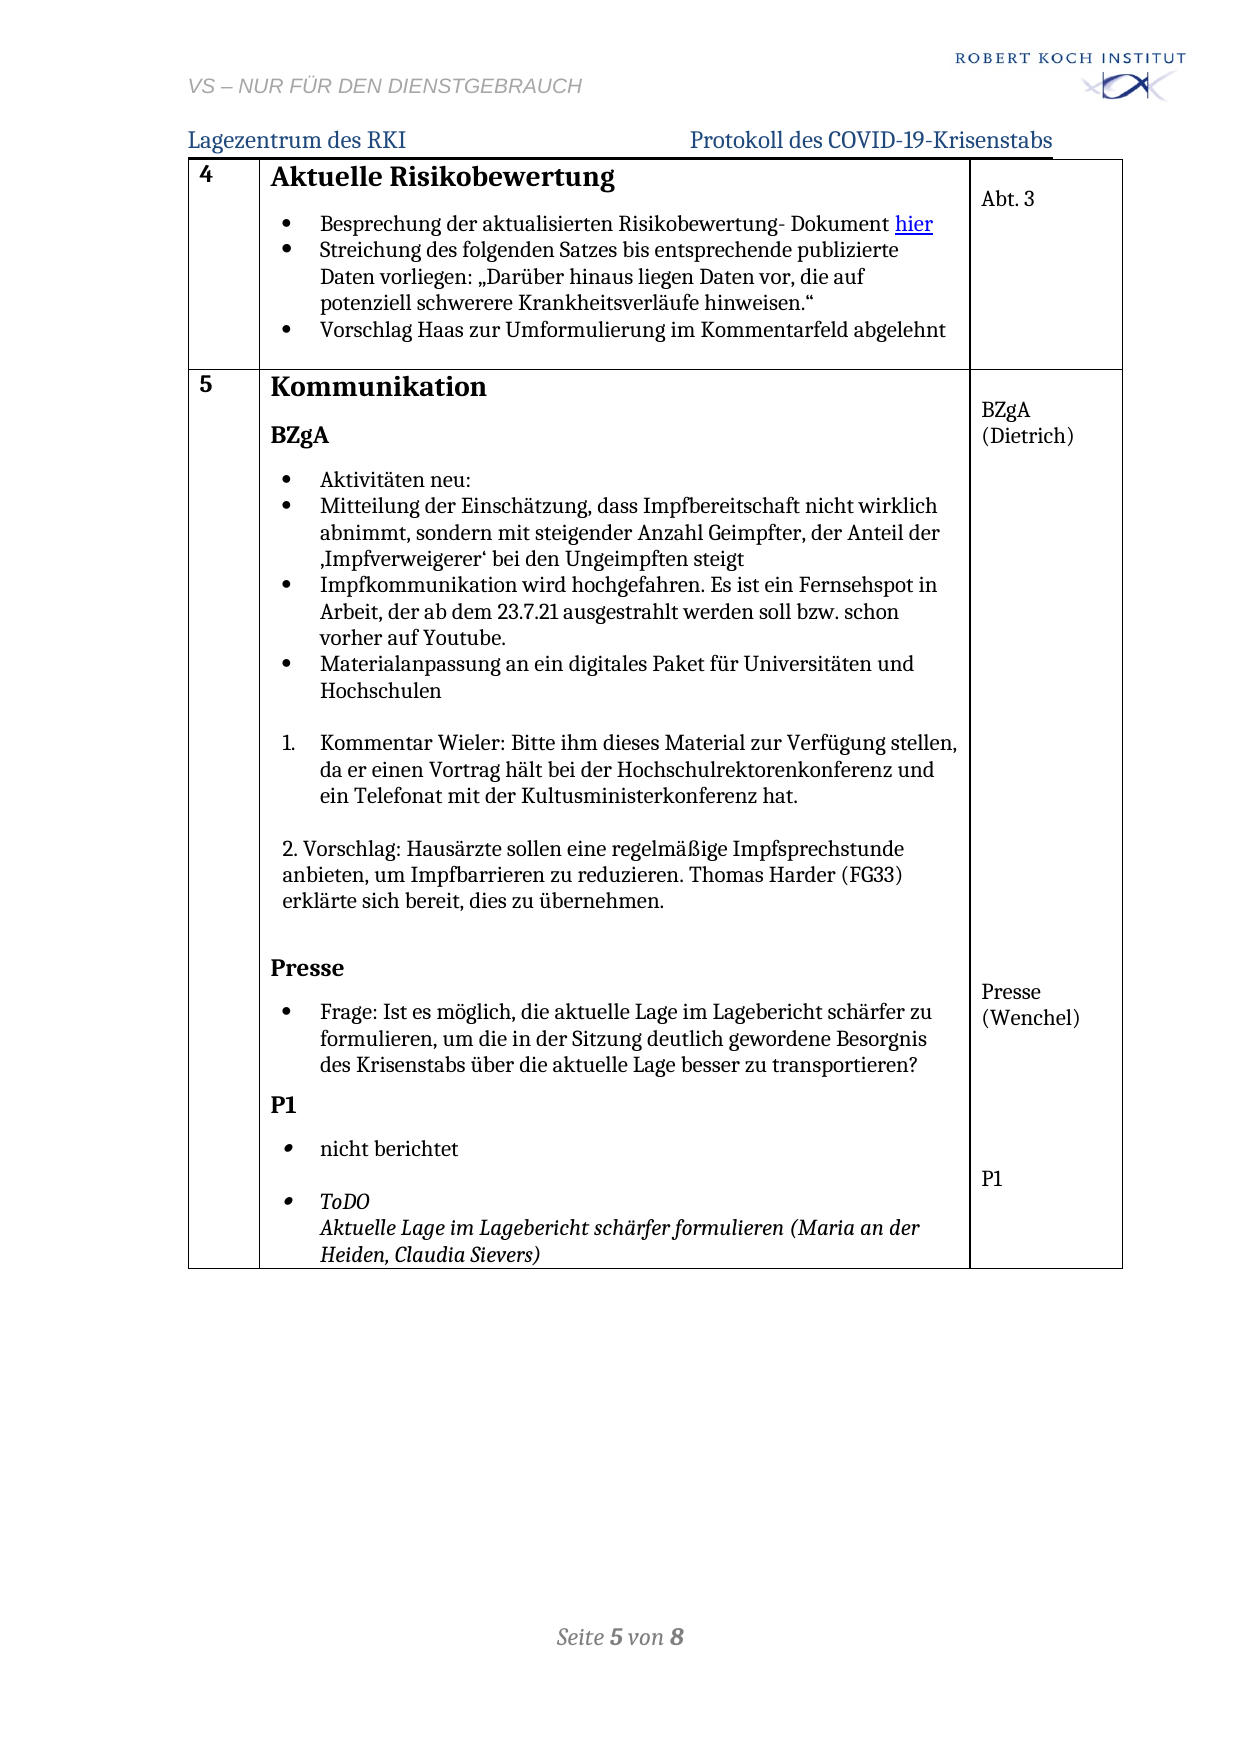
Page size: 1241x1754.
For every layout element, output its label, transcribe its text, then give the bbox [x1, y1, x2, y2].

table_cell Kommunikation BZgA Aktivitäten neu: Mitteilung der Einschätzung, dass Impfbereitschaft nicht wirklich abnimmt, sondern mit steigender Anzahl Geimpfter, der Anteil der ‚Impfverweigerer‘ bei den Ungeimpften steigt Impfkommunikation wird hochgefahren. Es ist ein Fernsehspot in Arbeit, der ab dem 23.7.21 ausgestrahlt werden soll bzw. schon vorher auf Youtube. Materialanpassung an ein digitales Paket für Universitäten und Hochschulen Kommentar Wieler: Bitte ihm dieses Material zur Verfügung stellen, da er einen Vortrag hält bei der Hochschulrektorenkonferenz und ein Telefonat mit der Kultusministerkonferenz hat. 2. Vorschlag: Hausärzte sollen eine regelmäßige Impfsprechstunde anbieten, um Impfbarrieren zu reduzieren. Thomas Harder (FG33) erklärte sich bereit, dies zu übernehmen. Presse Frage: Ist es möglich, die aktuelle Lage im Lagebericht schärfer zu formulieren, um die in der Sitzung deutlich gewordene Besorgnis des Krisenstabs über die aktuelle Lage besser zu transportieren? P1 nicht berichtet ToDO Aktuelle Lage im Lagebericht schärfer formulieren (Maria an der Heiden, Claudia Sievers) [260, 370, 969, 1268]
picture [947, 28, 1207, 105]
table_cell 5 [189, 370, 259, 1268]
table_cell Abt. 3 [971, 160, 1122, 369]
table_cell Aktuelle Risikobewertung Besprechung der aktualisierten Risikobewertung- Dokument hier Streichung des folgenden Satzes bis entsprechende publizierte Daten vorliegen: „Darüber hinaus liegen Daten vor, die auf potenziell schwerere Krankheitsverläufe hinweisen.“ Vorschlag Haas zur Umformulierung im Kommentarfeld abgelehnt [260, 160, 969, 369]
table_cell BZgA (Dietrich) Presse (Wenchel) P1 [971, 370, 1122, 1268]
table_cell 4 [189, 160, 259, 369]
